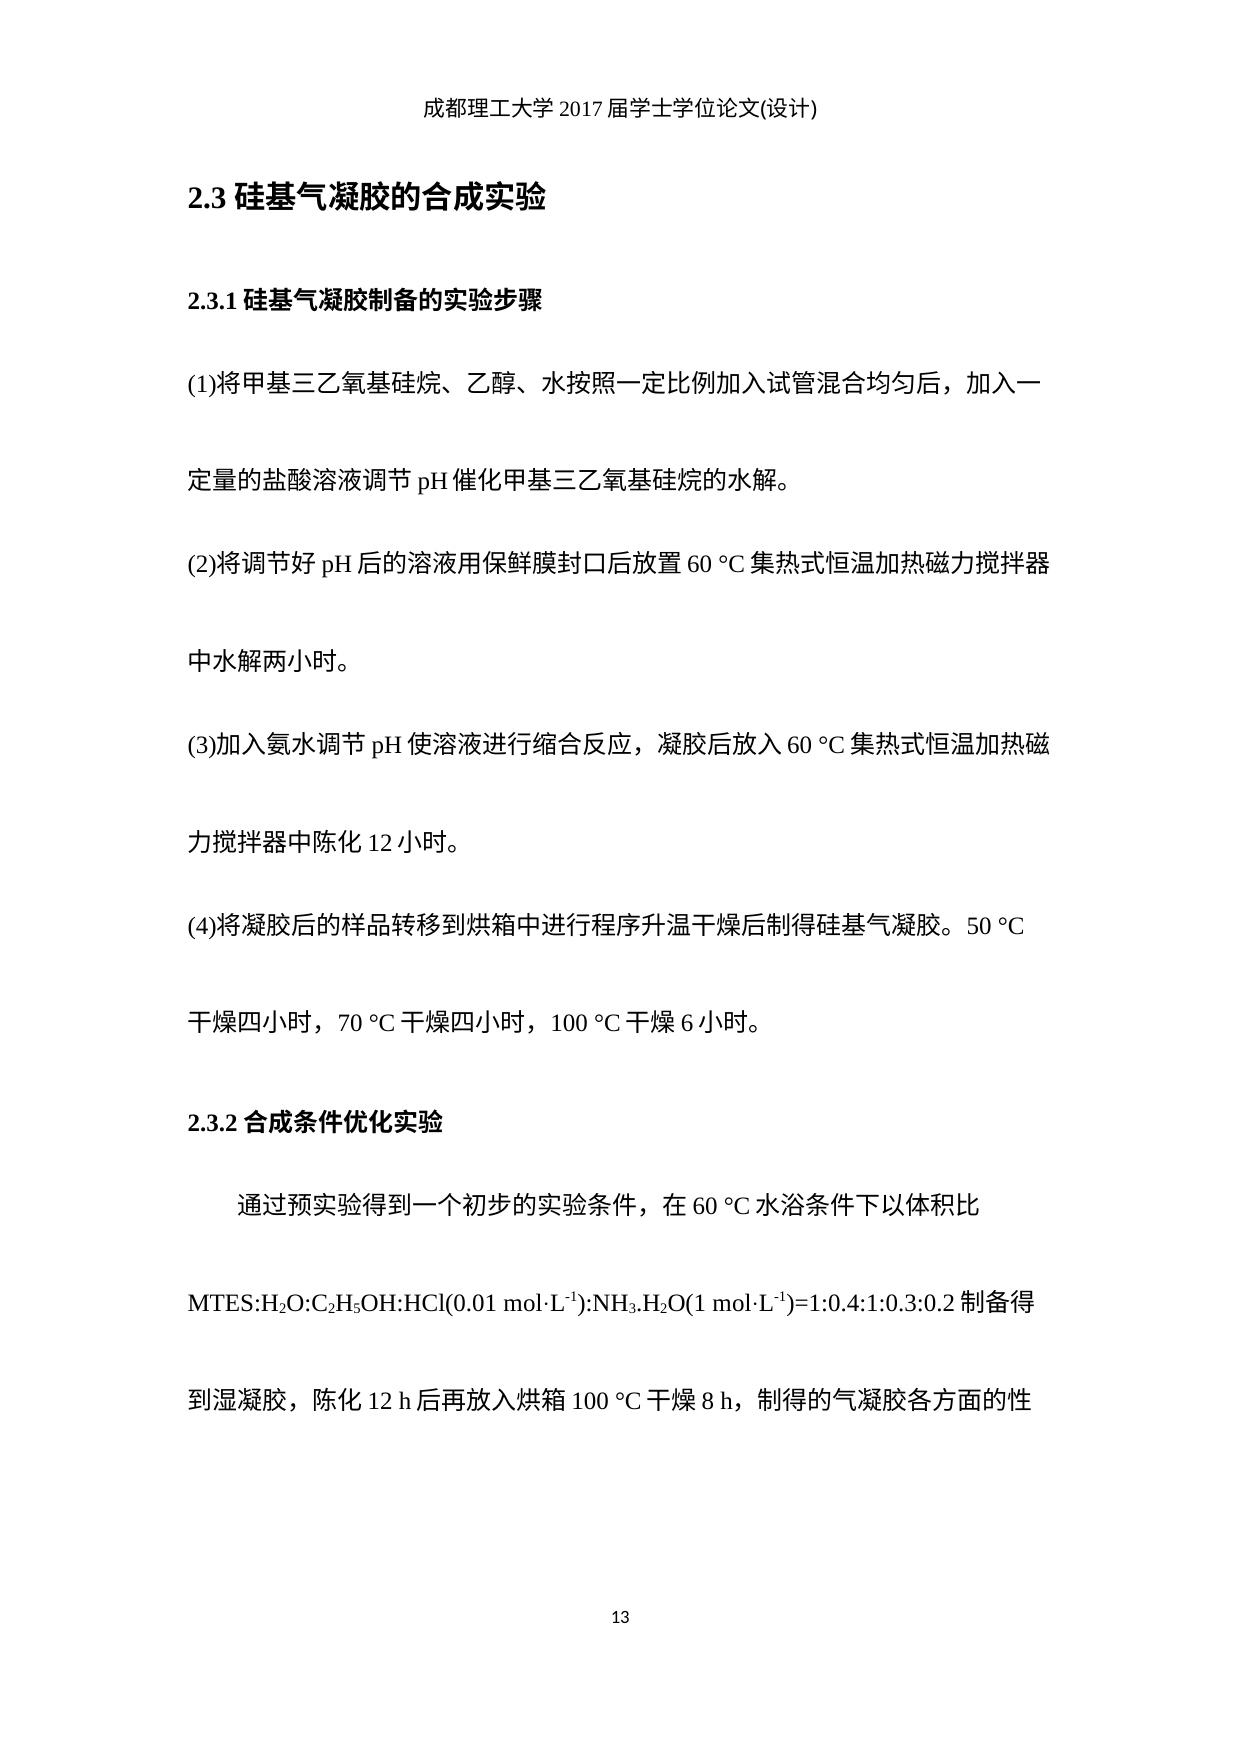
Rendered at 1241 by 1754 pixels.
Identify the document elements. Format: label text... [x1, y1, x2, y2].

subtitle 2.3.2 合成条件优化实验 [187, 1088, 1053, 1153]
text (3)加入氨水调节pH使溶液进行缩合反应，凝胶后放入60 °C集热式恒温加热磁力搅拌器中陈化12小时。 [187, 710, 1053, 873]
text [187, 1171, 1053, 1431]
text (2)将调节好pH后的溶液用保鲜膜封口后放置60 °C集热式恒温加热磁力搅拌器中水解两小时。 [187, 529, 1053, 692]
subtitle 2.3.1 硅基气凝胶制备的实验步骤 [187, 266, 1053, 331]
text (4)将凝胶后的样品转移到烘箱中进行程序升温干燥后制得硅基气凝胶。50 °C干燥四小时，70 °C干燥四小时，100 °C干燥6小时。 [187, 891, 1053, 1053]
subtitle 2.3 硅基气凝胶的合成实验 [187, 162, 1053, 227]
text (1)将甲基三乙氧基硅烷、乙醇、水按照一定比例加入试管混合均匀后，加入一定量的盐酸溶液调节pH催化甲基三乙氧基硅烷的水解。 [187, 349, 1053, 511]
